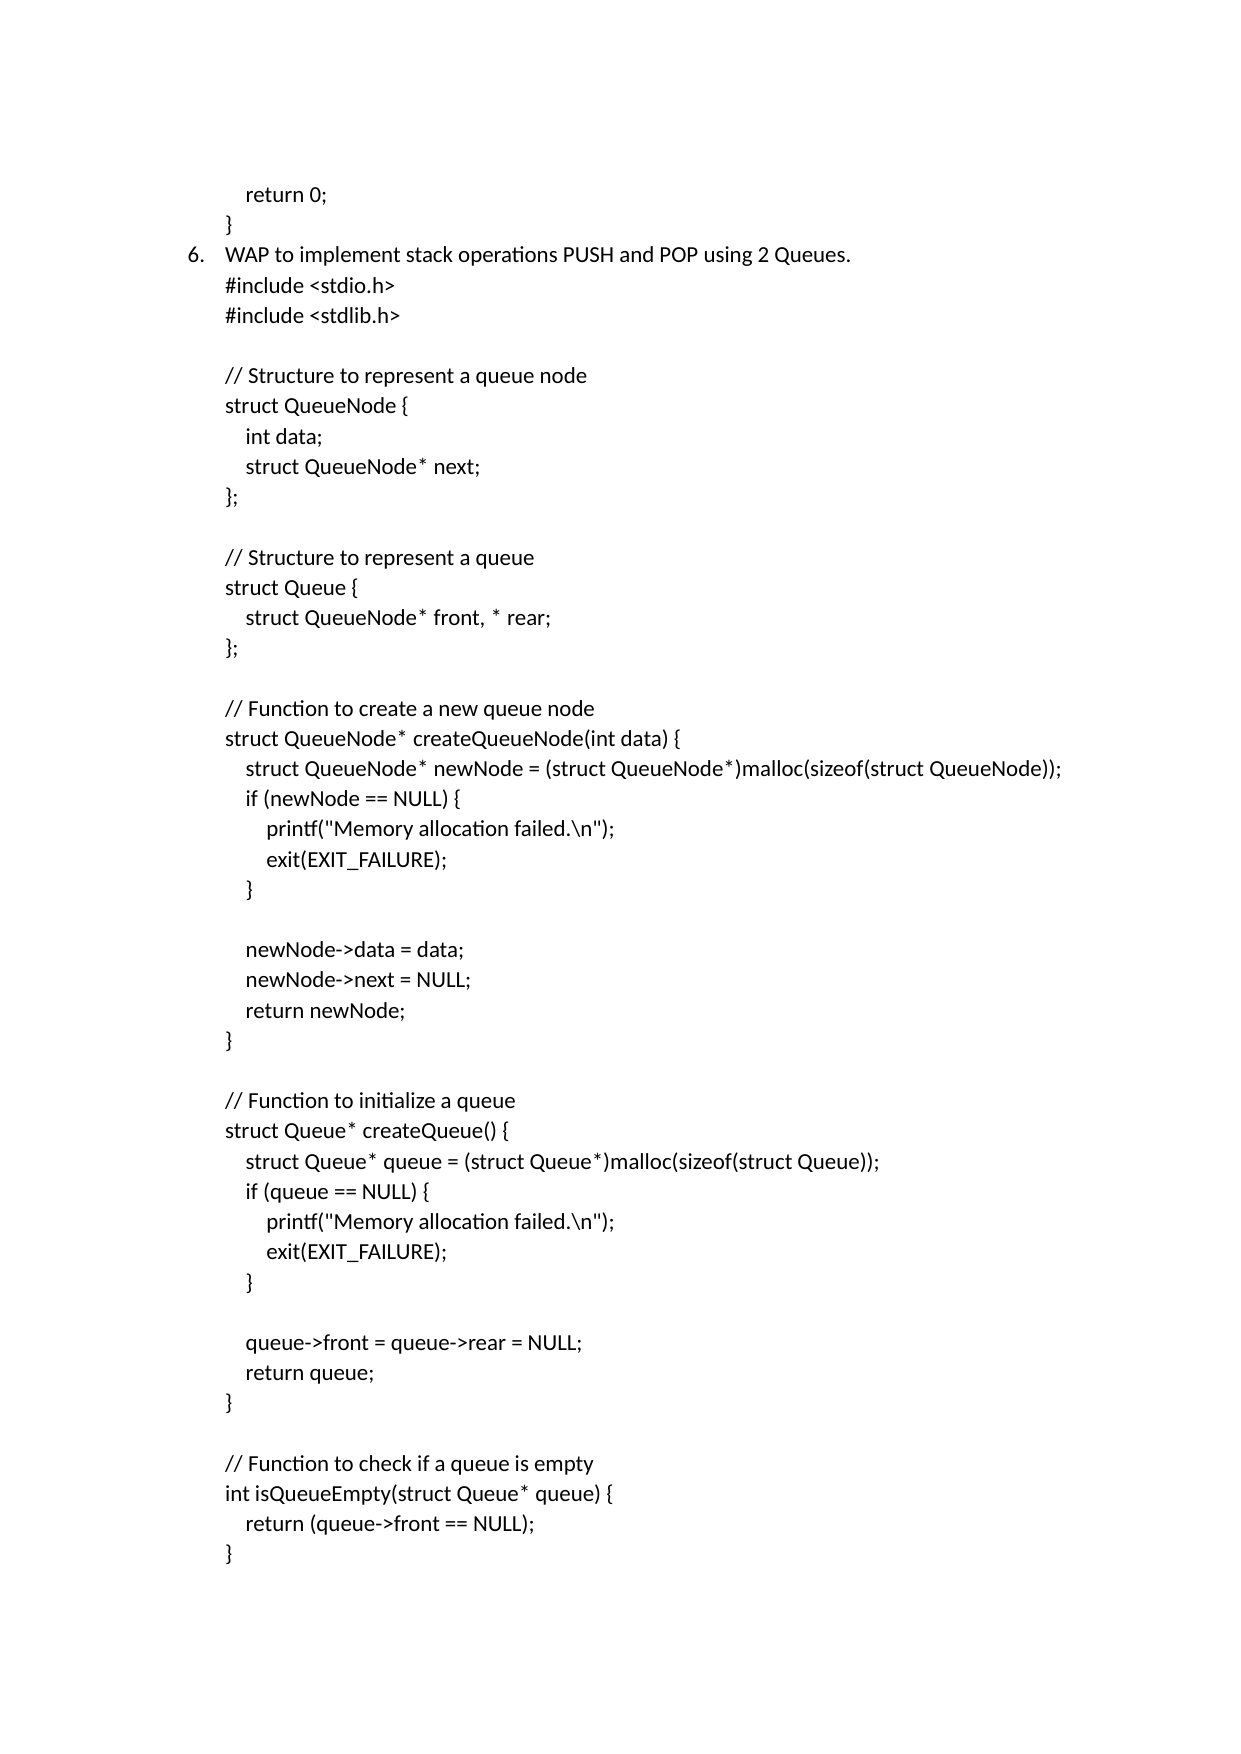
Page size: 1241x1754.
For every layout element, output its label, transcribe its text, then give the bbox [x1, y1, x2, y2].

list } [225, 210, 1090, 238]
list struct Queue* queue = (struct Queue*)malloc(sizeof(struct Queue)); [225, 1147, 1090, 1175]
list struct QueueNode* front, * rear; [225, 603, 1090, 631]
list return 0; [225, 180, 1090, 208]
list return (queue->front == NULL); [225, 1509, 1090, 1537]
list if (queue == NULL) { [225, 1177, 1090, 1205]
list } [225, 1539, 1090, 1568]
list // Function to initialize a queue [225, 1086, 1090, 1114]
list // Function to check if a queue is empty [225, 1449, 1090, 1477]
list #include <stdlib.h> [225, 301, 1090, 329]
list } [225, 1268, 1090, 1296]
list struct QueueNode* next; [225, 452, 1090, 480]
list struct QueueNode* newNode = (struct QueueNode*)malloc(sizeof(struct QueueNode)); [225, 754, 1090, 782]
list } [225, 1388, 1090, 1417]
list struct Queue* createQueue() { [225, 1117, 1090, 1145]
list } [225, 1026, 1090, 1054]
list if (newNode == NULL) { [225, 784, 1090, 812]
list struct QueueNode { [225, 392, 1090, 420]
list newNode->data = data; [225, 935, 1090, 963]
list return queue; [225, 1358, 1090, 1386]
list // Structure to represent a queue node [225, 361, 1090, 389]
list struct Queue { [225, 573, 1090, 601]
list WAP to implement stack operations PUSH and POP using 2 Queues. [187, 241, 1090, 269]
list newNode->next = NULL; [225, 966, 1090, 994]
list }; [225, 633, 1090, 661]
list }; [225, 482, 1090, 510]
list } [225, 875, 1090, 903]
list return newNode; [225, 996, 1090, 1024]
list struct QueueNode* createQueueNode(int data) { [225, 724, 1090, 752]
list int data; [225, 422, 1090, 450]
list // Structure to represent a queue [225, 543, 1090, 571]
list exit(EXIT_FAILURE); [225, 845, 1090, 873]
list printf("Memory allocation failed.\n"); [225, 1207, 1090, 1235]
list int isQueueEmpty(struct Queue* queue) { [225, 1479, 1090, 1507]
list printf("Memory allocation failed.\n"); [225, 814, 1090, 843]
list // Function to create a new queue node [225, 694, 1090, 722]
list #include <stdio.h> [225, 271, 1090, 299]
list exit(EXIT_FAILURE); [225, 1237, 1090, 1266]
list queue->front = queue->rear = NULL; [225, 1328, 1090, 1356]
